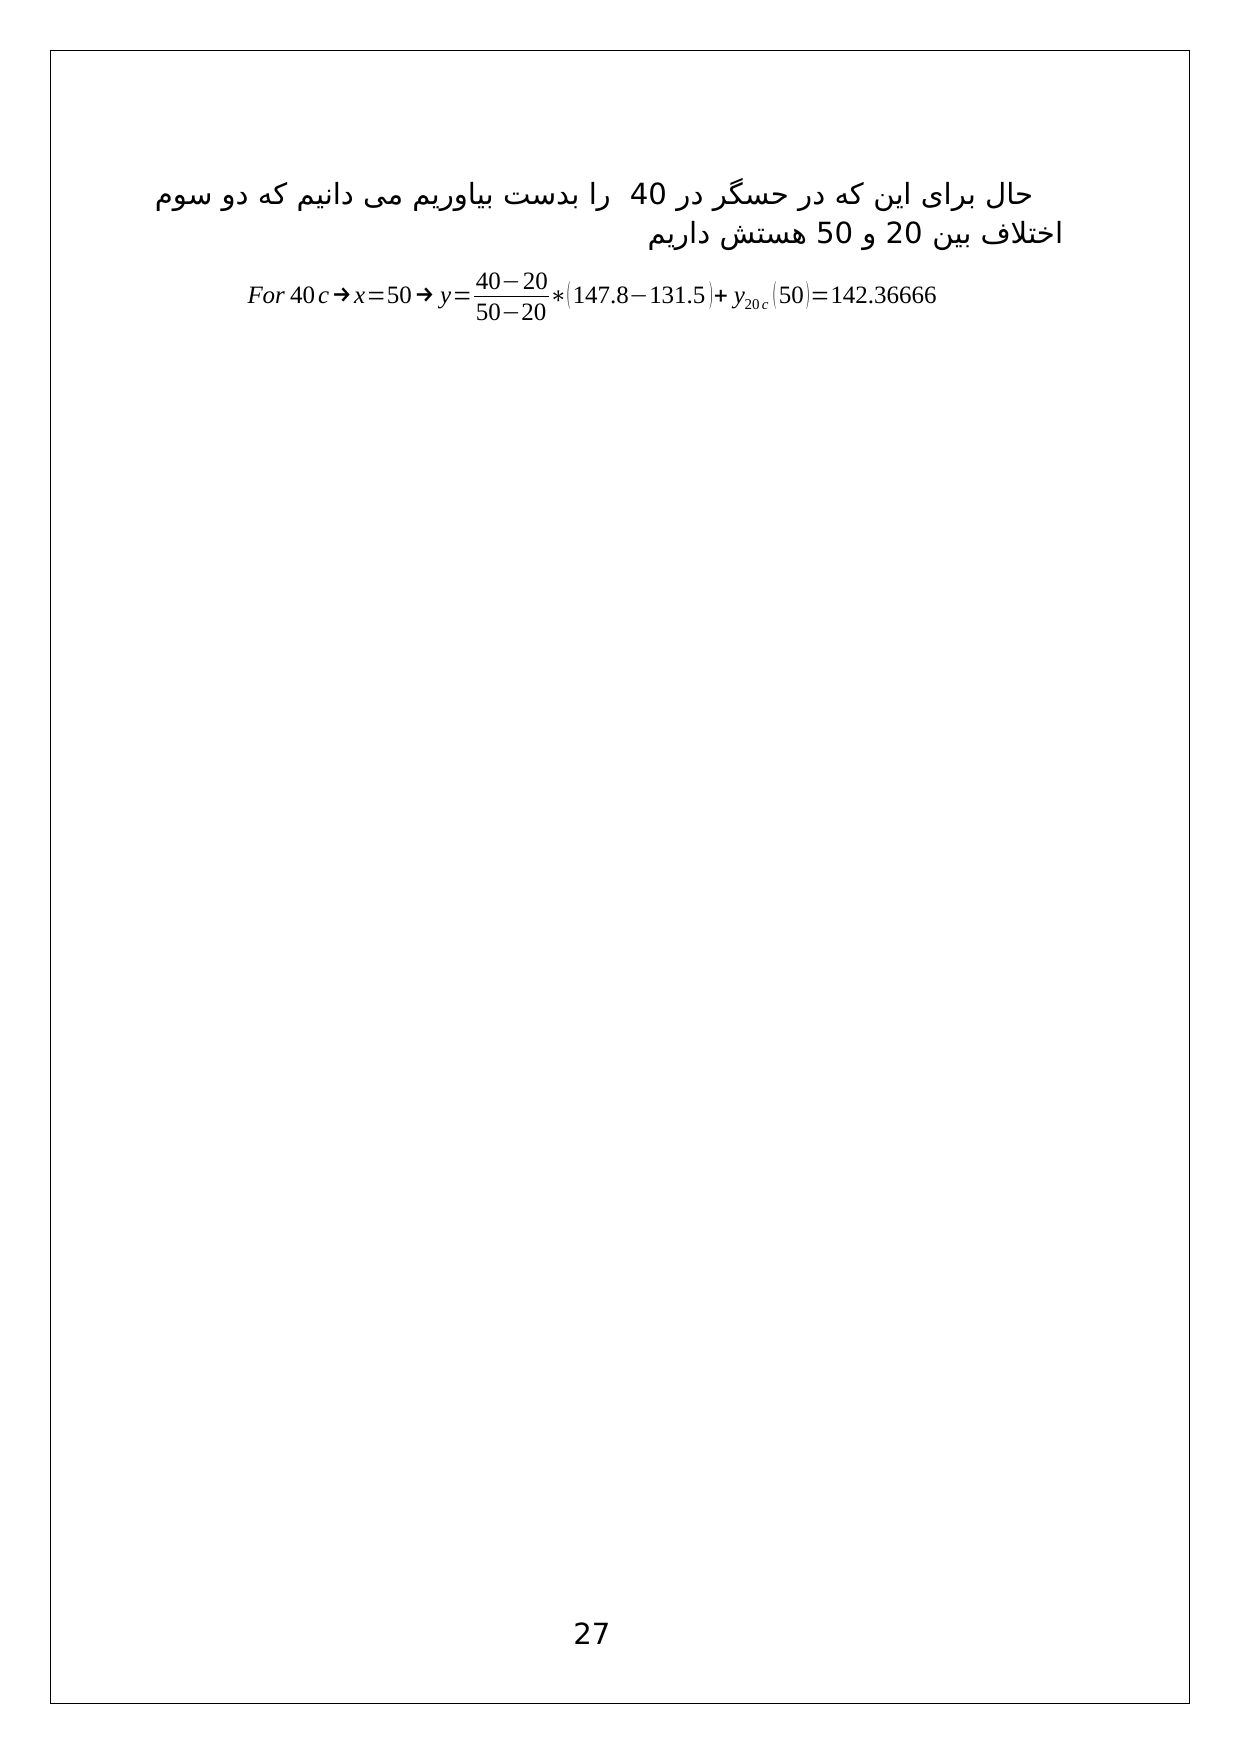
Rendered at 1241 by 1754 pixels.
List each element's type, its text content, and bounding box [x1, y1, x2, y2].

text حال برای این که در حسگر در 40 را بدست بیاوریم می دانیم که دو سوم اختلاف بین 20 و 50 هستش داریم [150, 177, 1063, 250]
